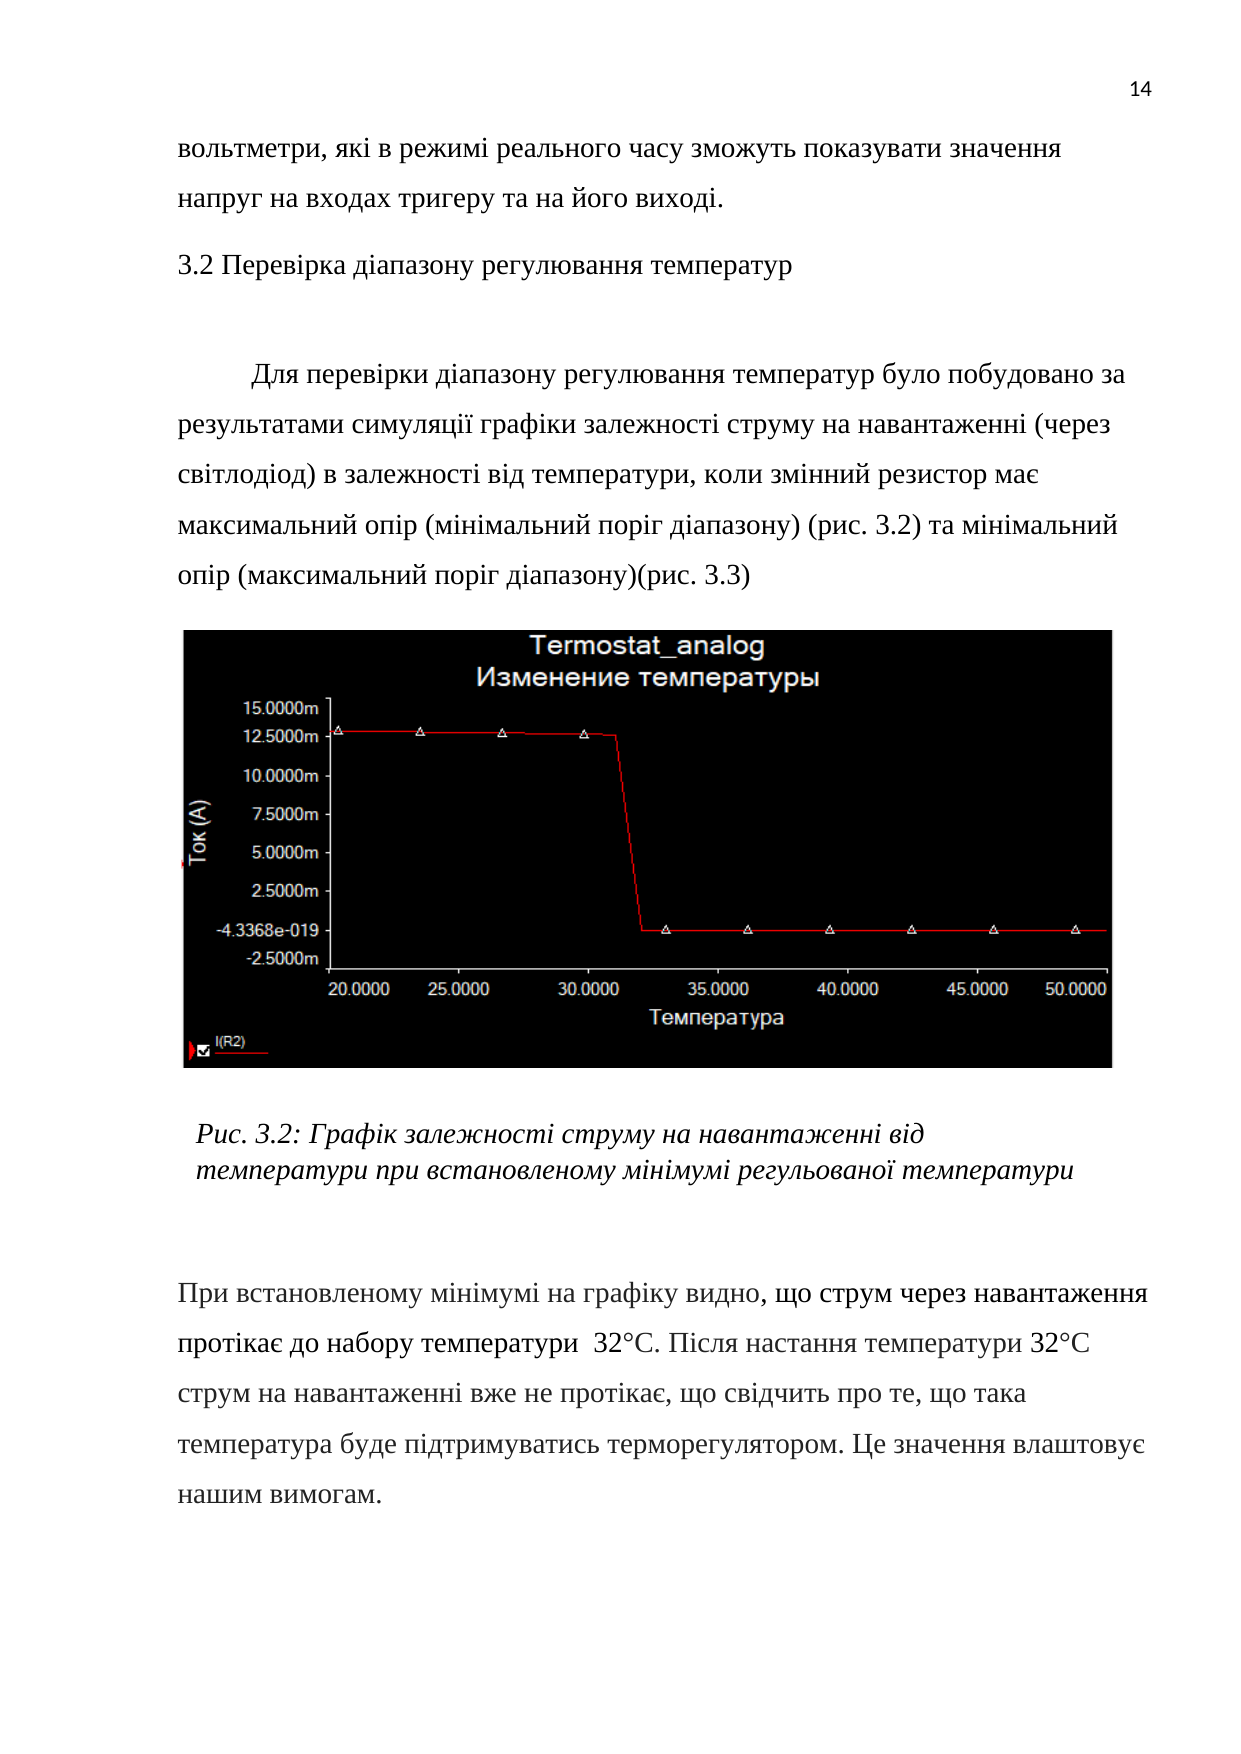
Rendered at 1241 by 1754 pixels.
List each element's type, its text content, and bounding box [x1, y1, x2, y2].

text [177, 130, 1152, 214]
text Для перевірки діапазону регулювання температур було побудовано за результатами симуляції графіки залежності струму на навантаженні (через світлодіод) в залежності від температури, коли змінний резистор має максимальний опір (мінімальний поріг діапазону) (рис. 3.2) та мінімальний опір (максимальний поріг діапазону)(рис. 3.3) [177, 356, 1152, 591]
subtitle 3.2 Перевірка діапазону регулювання температур [177, 247, 1152, 281]
picture [181, 630, 1115, 1068]
